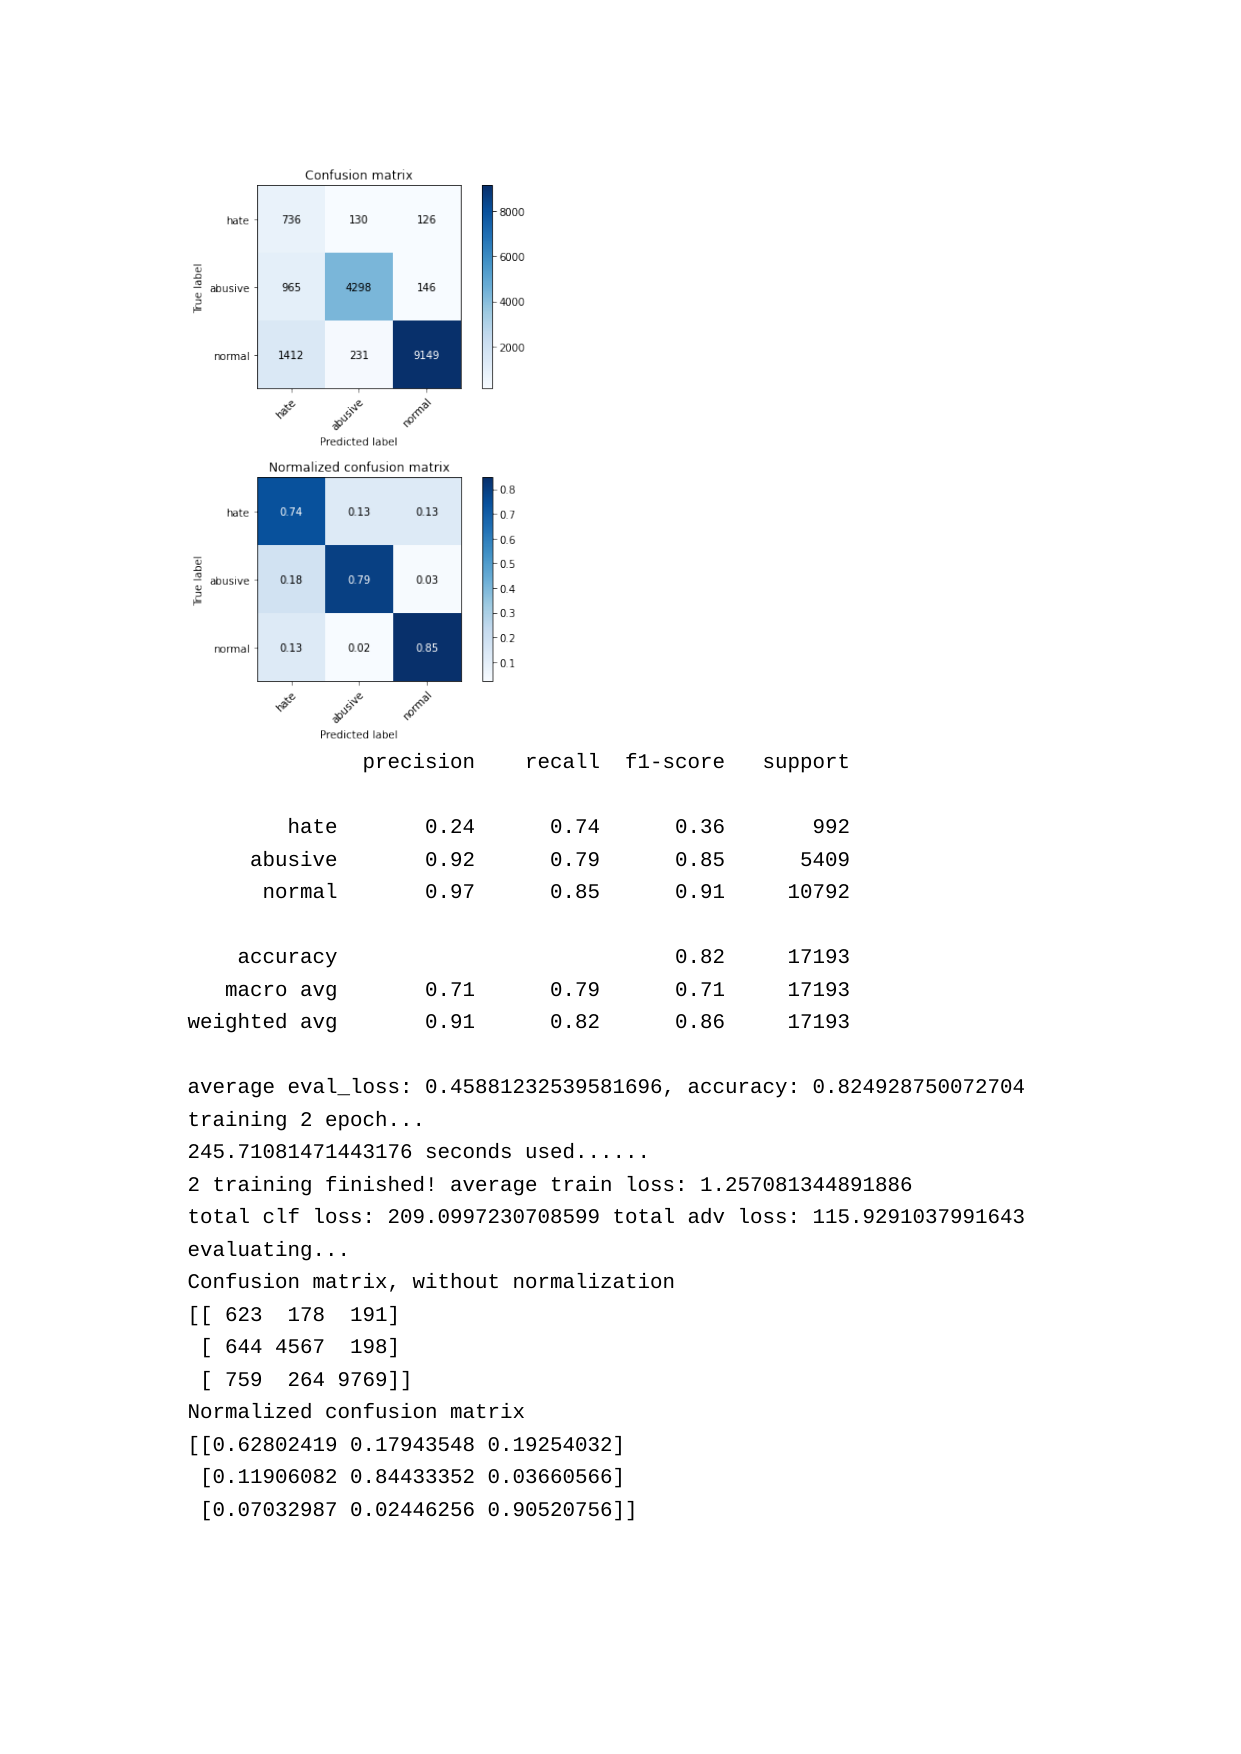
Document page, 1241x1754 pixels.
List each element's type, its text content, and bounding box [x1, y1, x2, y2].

picture [187, 455, 523, 747]
text abusive 0.92 0.79 0.85 5409 [187, 844, 1053, 877]
text weighted avg 0.91 0.82 0.86 17193 [187, 1007, 1053, 1039]
text total clf loss: 209.0997230708599 total adv loss: 115.9291037991643 [187, 1202, 1053, 1234]
text accuracy 0.82 17193 [187, 942, 1053, 974]
text [ 644 4567 198] [187, 1332, 1053, 1364]
text 2 training finished! average train loss: 1.257081344891886 [187, 1169, 1053, 1202]
text [0.07032987 0.02446256 0.90520756]] [187, 1494, 1053, 1527]
text [[ 623 178 191] [187, 1299, 1053, 1332]
text [[0.62802419 0.17943548 0.19254032] [187, 1429, 1053, 1462]
text average eval_loss: 0.45881232539581696, accuracy: 0.824928750072704 [187, 1072, 1053, 1104]
text Normalized confusion matrix [187, 1397, 1053, 1429]
text [0.11906082 0.84433352 0.03660566] [187, 1462, 1053, 1494]
text Confusion matrix, without normalization [187, 1267, 1053, 1299]
text training 2 epoch... [187, 1104, 1053, 1137]
text [ 759 264 9769]] [187, 1364, 1053, 1397]
text 245.71081471443176 seconds used...... [187, 1137, 1053, 1169]
text hate 0.24 0.74 0.36 992 [187, 812, 1053, 844]
text evaluating... [187, 1234, 1053, 1267]
text normal 0.97 0.85 0.91 10792 [187, 877, 1053, 909]
text precision recall f1-score support [187, 747, 1053, 779]
text macro avg 0.71 0.79 0.71 17193 [187, 974, 1053, 1007]
picture [187, 162, 533, 454]
